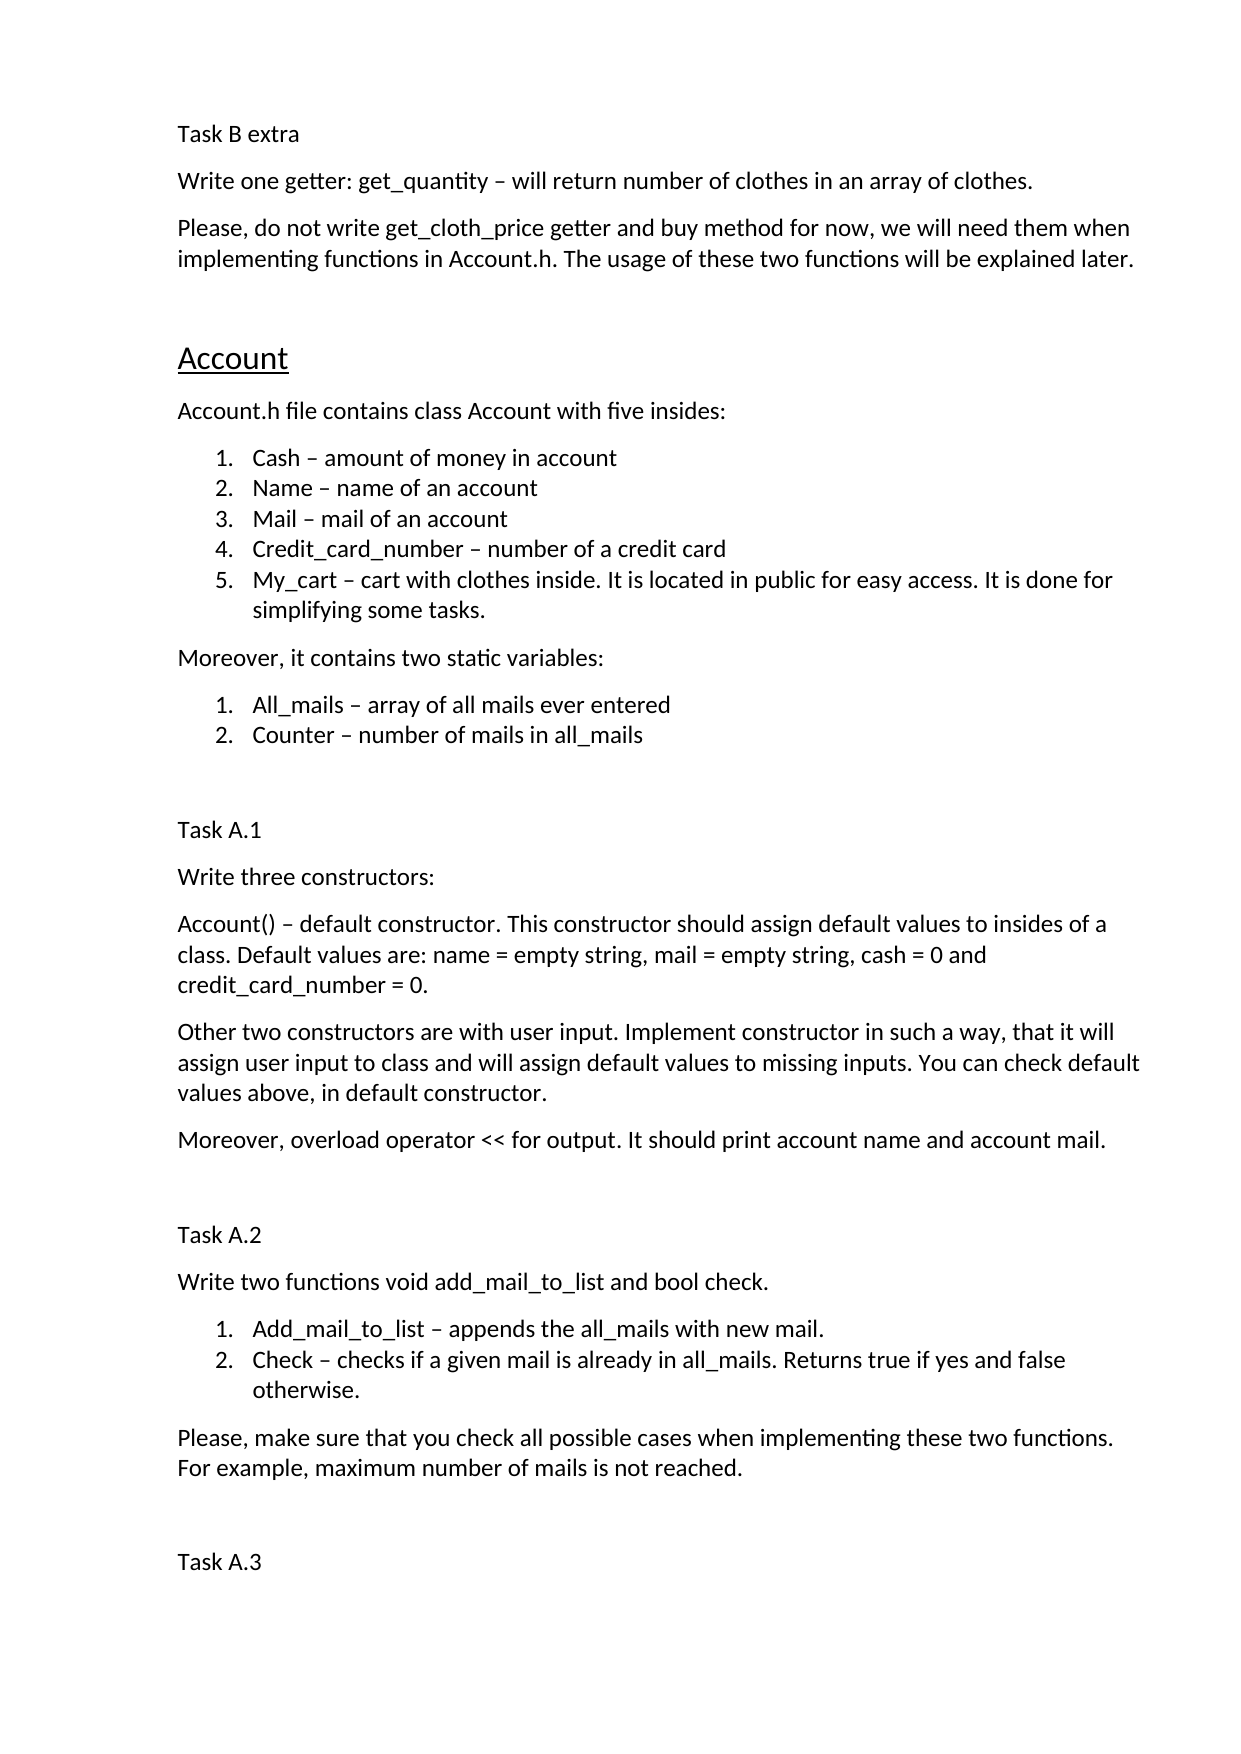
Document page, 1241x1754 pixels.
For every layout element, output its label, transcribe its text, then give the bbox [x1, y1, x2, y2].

text Moreover, overload operator << for output. It should print account name and account mail. [177, 1125, 1152, 1155]
text Account() – default constructor. This constructor should assign default values to insides of a class. Default values are: name = empty string, mail = empty string, cash = 0 and credit_card_number = 0. [177, 908, 1152, 1000]
text Moreover, it contains two static variables: [177, 642, 1152, 672]
text Account.h file contains class Account with five insides: [177, 395, 1152, 425]
list Credit_card_number – number of a credit card [215, 533, 1152, 564]
text Task A.2 [177, 1219, 1152, 1249]
list Check – checks if a given mail is already in all_mails. Returns true if yes and false otherwise. [215, 1344, 1152, 1405]
text Task A.1 [177, 814, 1152, 844]
list My_cart – cart with clothes inside. It is located in public for easy access. It is done for simplifying some tasks. [215, 564, 1152, 625]
text Write two functions void add_mail_to_list and bool check. [177, 1266, 1152, 1297]
list Counter – number of mails in all_mails [215, 719, 1152, 750]
list All_mails – array of all mails ever entered [215, 689, 1152, 719]
text Write three constructors: [177, 861, 1152, 892]
list Cash – amount of money in account [215, 442, 1152, 472]
list Name – name of an account [215, 472, 1152, 503]
text Account [177, 337, 1152, 378]
text Task B extra [177, 118, 1152, 149]
text Other two constructors are with user input. Implement constructor in such a way, that it will assign user input to class and will assign default values to missing inputs. You can check default values above, in default constructor. [177, 1016, 1152, 1108]
text Write one getter: get_quantity – will return number of clothes in an array of clothes. [177, 165, 1152, 196]
text Task A.3 [177, 1547, 1152, 1577]
text Please, make sure that you check all possible cases when implementing these two functions. For example, maximum number of mails is not reached. [177, 1422, 1152, 1483]
list Mail – mail of an account [215, 503, 1152, 533]
list Add_mail_to_list – appends the all_mails with new mail. [215, 1313, 1152, 1344]
text Please, do not write get_cloth_price getter and buy method for now, we will need them when implementing functions in Account.h. The usage of these two functions will be explained later. [177, 212, 1152, 273]
